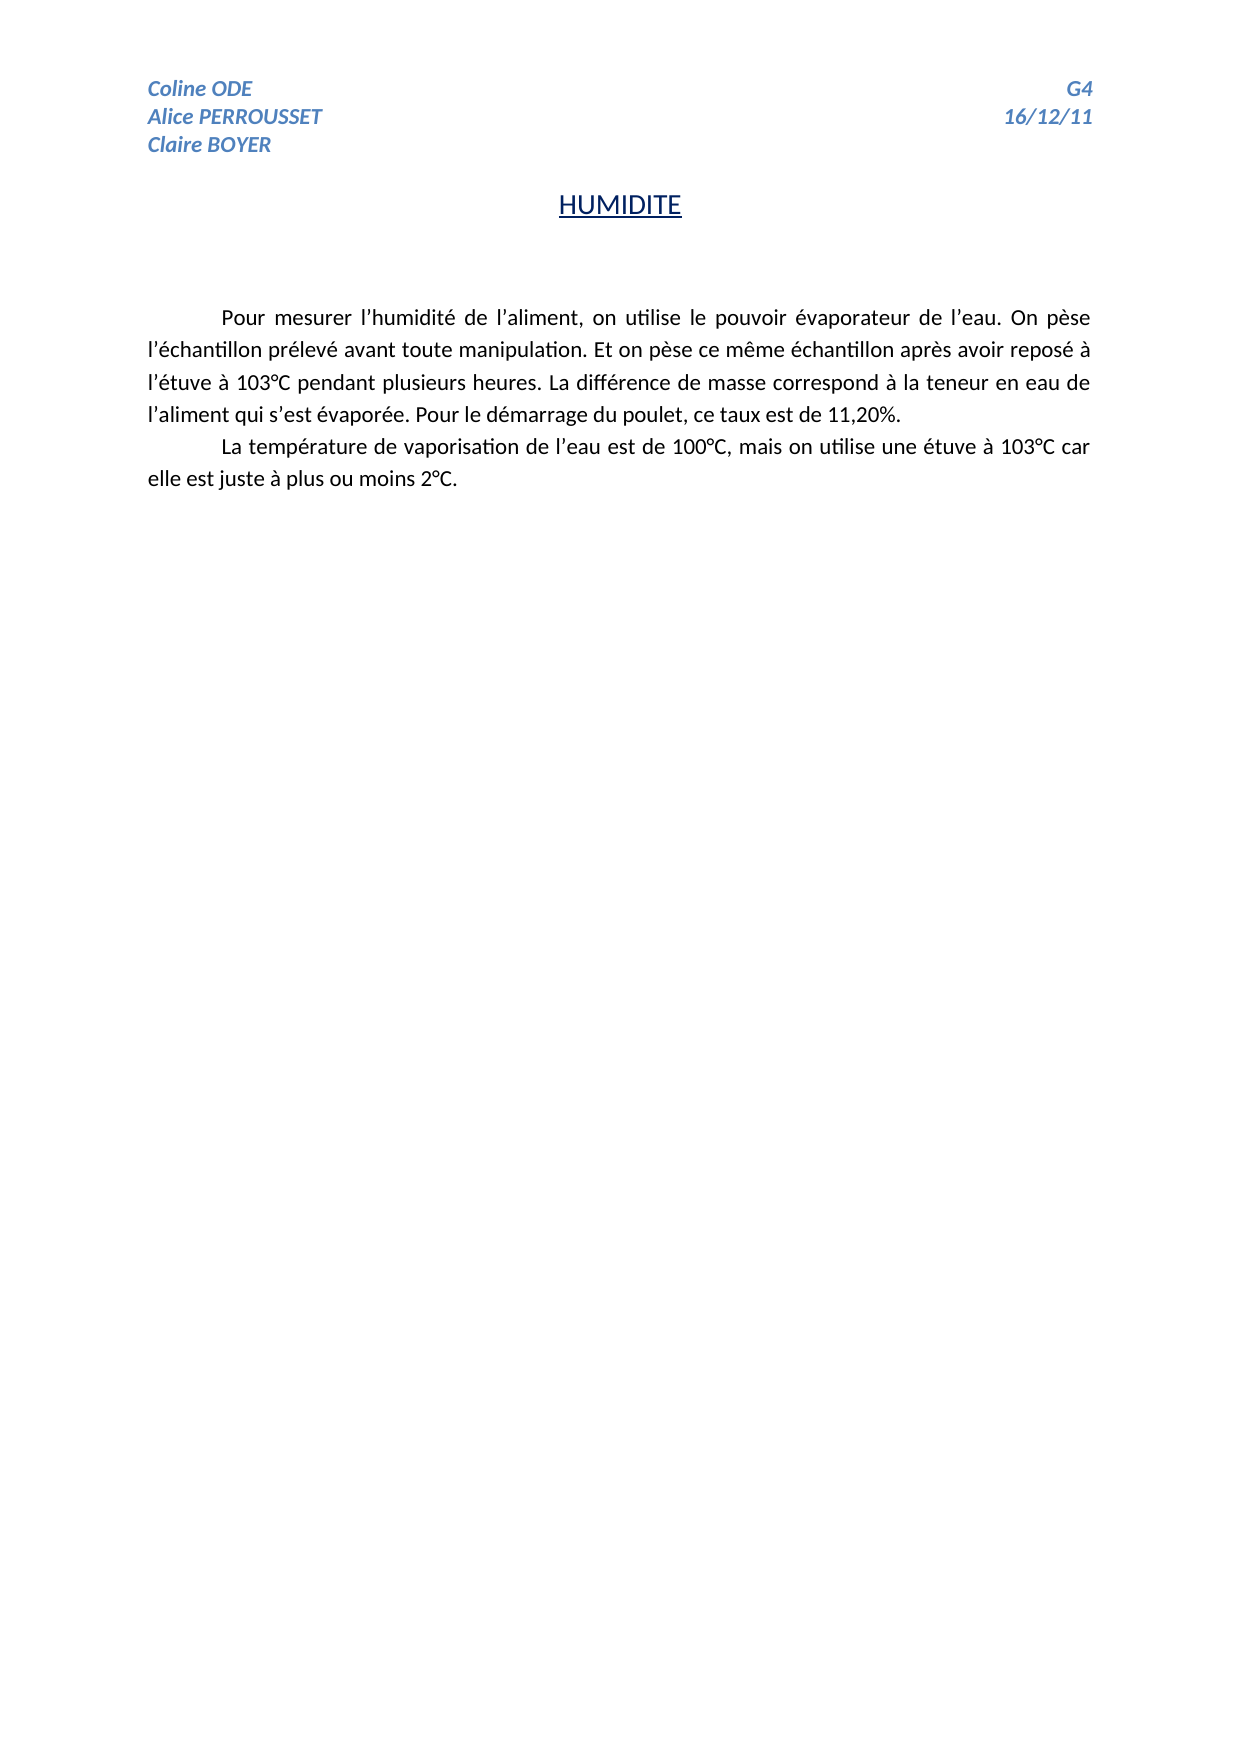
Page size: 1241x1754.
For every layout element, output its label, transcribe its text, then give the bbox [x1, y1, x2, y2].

text La température de vaporisation de l’eau est de 100°C, mais on utilise une étuve à 103°C car elle est juste à plus ou moins 2°C. [148, 432, 1093, 492]
text HUMIDITE [148, 186, 1093, 221]
text Pour mesurer l’humidité de l’aliment, on utilise le pouvoir évaporateur de l’eau. On pèse l’échantillon prélevé avant toute manipulation. Et on pèse ce même échantillon après avoir reposé à l’étuve à 103°C pendant plusieurs heures. La différence de masse correspond à la teneur en eau de l’aliment qui s’est évaporée. Pour le démarrage du poulet, ce taux est de 11,20%. [148, 303, 1093, 428]
